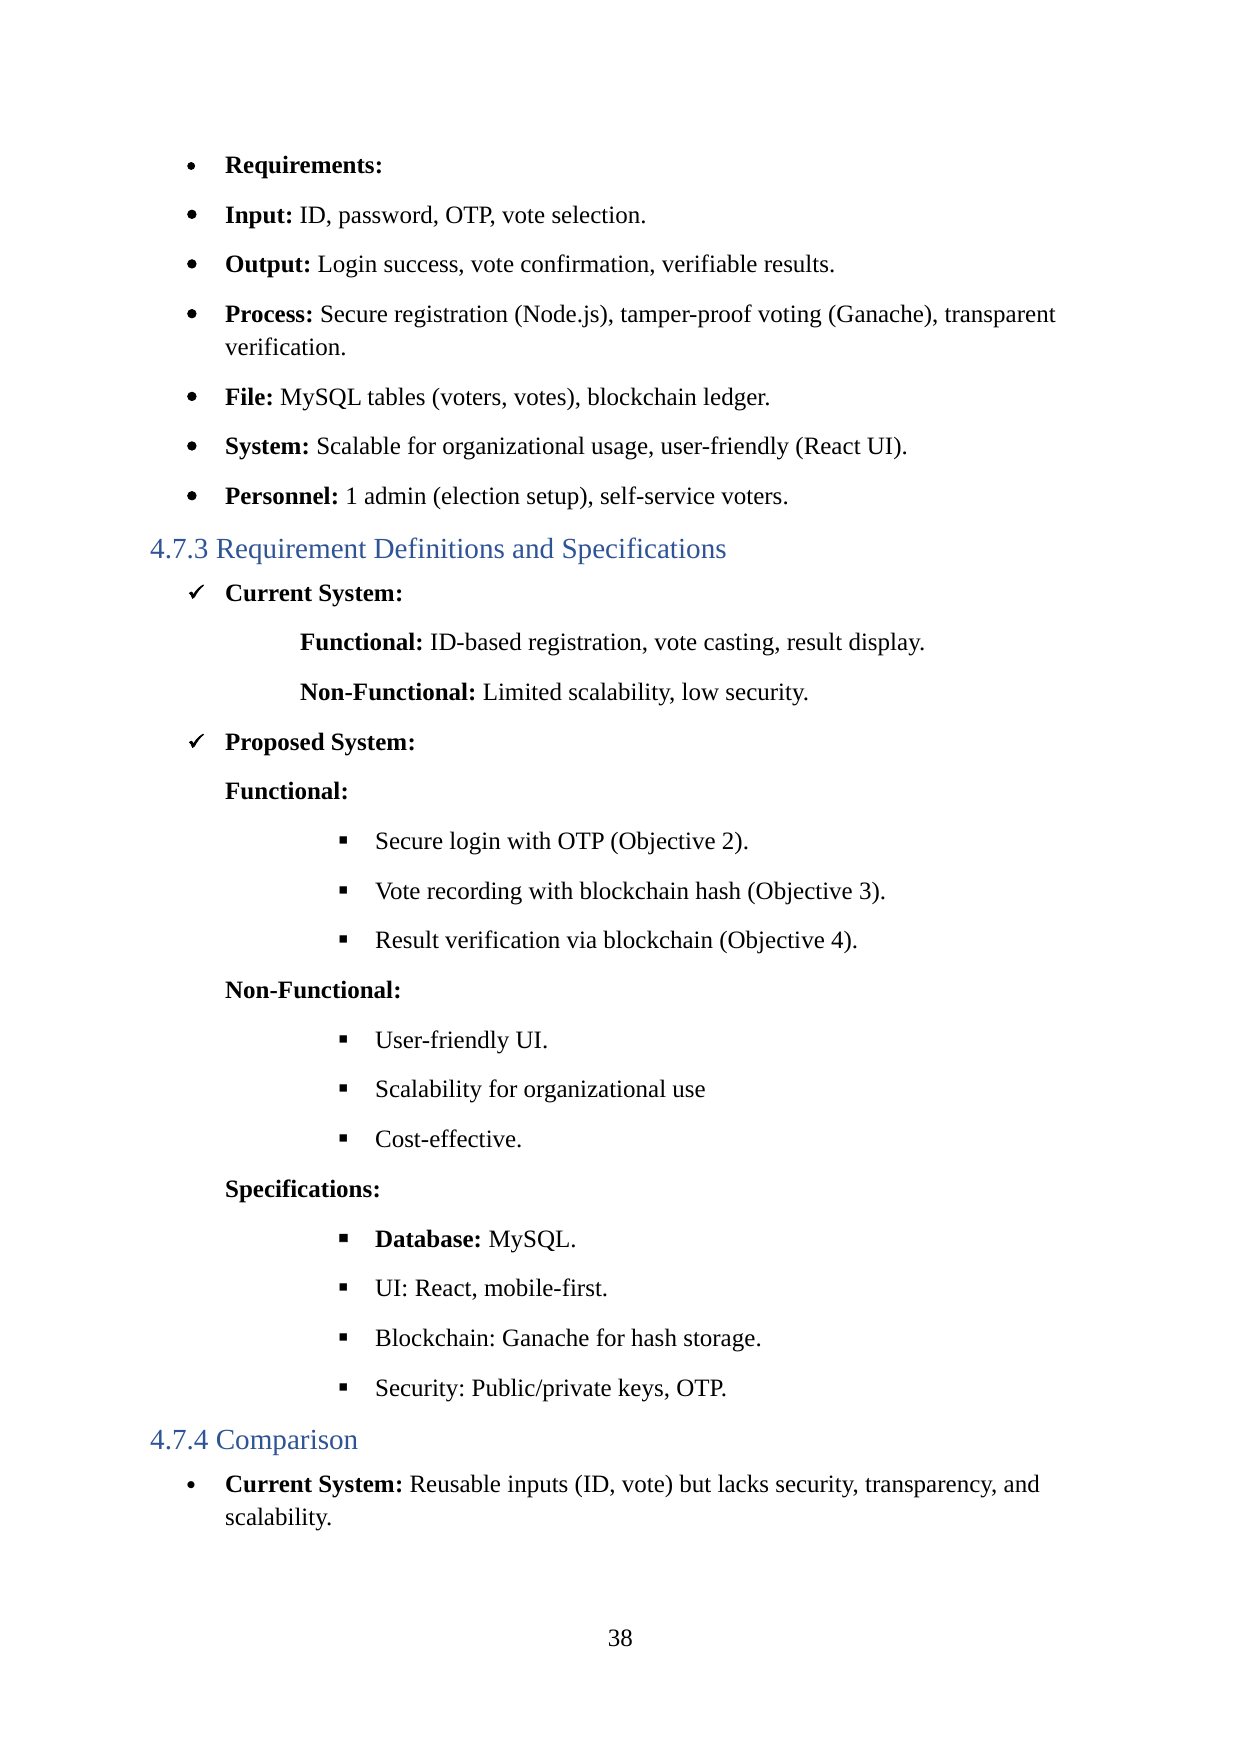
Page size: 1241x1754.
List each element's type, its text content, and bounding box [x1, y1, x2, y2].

list Current System: [187, 578, 1090, 606]
list Output: Login success, vote confirmation, verifiable results. [187, 249, 1090, 278]
list Process: Secure registration (Node.js), tamper-proof voting (Ganache), transparent verification. [187, 299, 1090, 361]
list Result verification via blockchain (Objective 4). [337, 926, 1090, 954]
text Specifications: [225, 1174, 1090, 1203]
list Vote recording with blockchain hash (Objective 3). [337, 876, 1090, 904]
list System: Scalable for organizational usage, user-friendly (React UI). [187, 431, 1090, 460]
text Functional: ID-based registration, vote casting, result display. [300, 627, 1090, 656]
list Personnel: 1 admin (election setup), self-service voters. [187, 481, 1090, 510]
list UI: React, mobile-first. [337, 1273, 1090, 1302]
list User-friendly UI. [337, 1025, 1090, 1054]
list File: MySQL tables (voters, votes), blockchain ledger. [187, 382, 1090, 411]
list Secure login with OTP (Objective 2). [337, 826, 1090, 855]
list Security: Public/private keys, OTP. [337, 1373, 1090, 1401]
list Proposed System: [187, 727, 1090, 756]
text Non-Functional: Limited scalability, low security. [300, 677, 1090, 706]
list Cost-effective. [337, 1124, 1090, 1153]
text Non-Functional: [225, 975, 1090, 1004]
list Scalability for organizational use [337, 1074, 1090, 1103]
list Current System: Reusable inputs (ID, vote) but lacks security, transparency, and scalability. [187, 1469, 1090, 1531]
subtitle 4.7.4 Comparison [150, 1422, 1090, 1456]
subtitle 4.7.3 Requirement Definitions and Specifications [150, 531, 1090, 564]
list Database: MySQL. [337, 1224, 1090, 1252]
list Requirements: [187, 150, 1090, 179]
list Input: ID, password, OTP, vote selection. [187, 200, 1090, 228]
list Blockchain: Ganache for hash storage. [337, 1323, 1090, 1352]
text Functional: [225, 776, 1090, 805]
